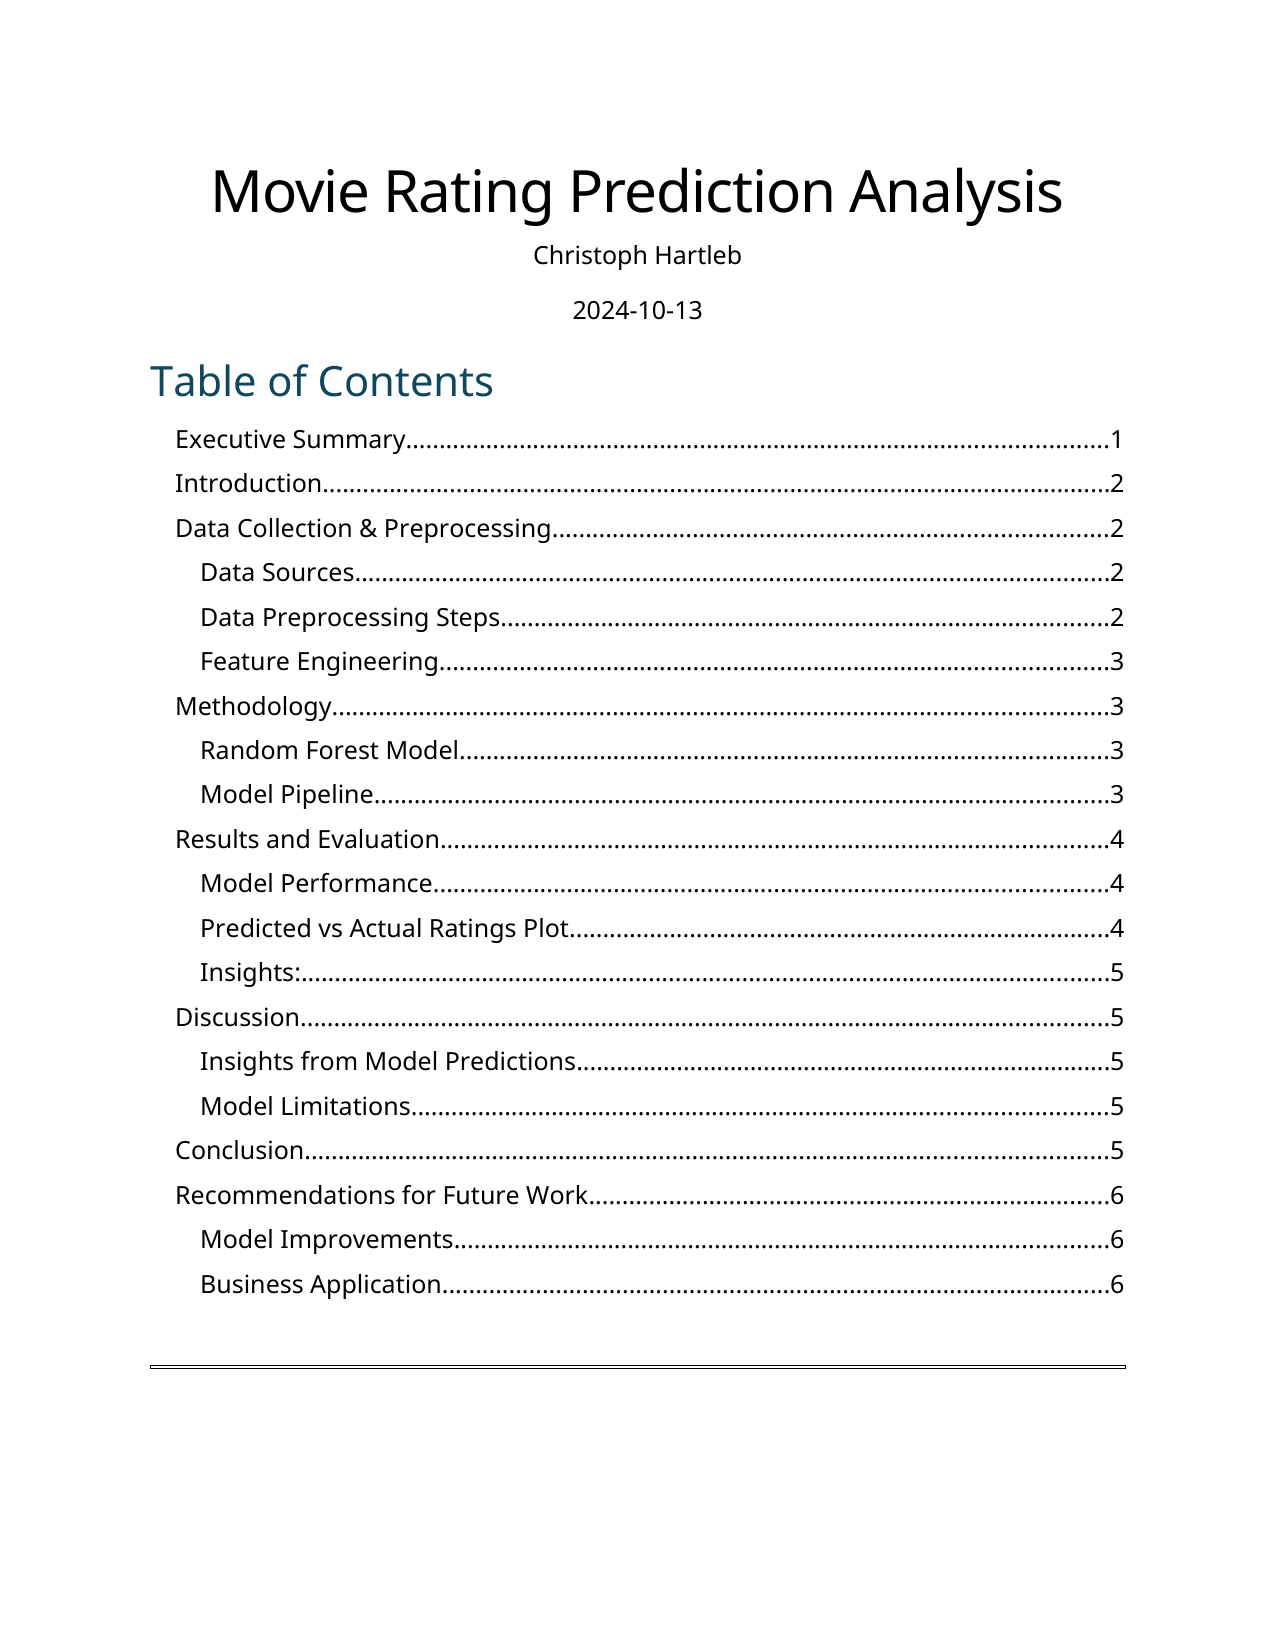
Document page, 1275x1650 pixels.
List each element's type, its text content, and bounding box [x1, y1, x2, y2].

text Christoph Hartleb [150, 238, 1125, 272]
text 2024-10-13 [150, 293, 1125, 327]
title Movie Rating Prediction Analysis [150, 150, 1125, 229]
